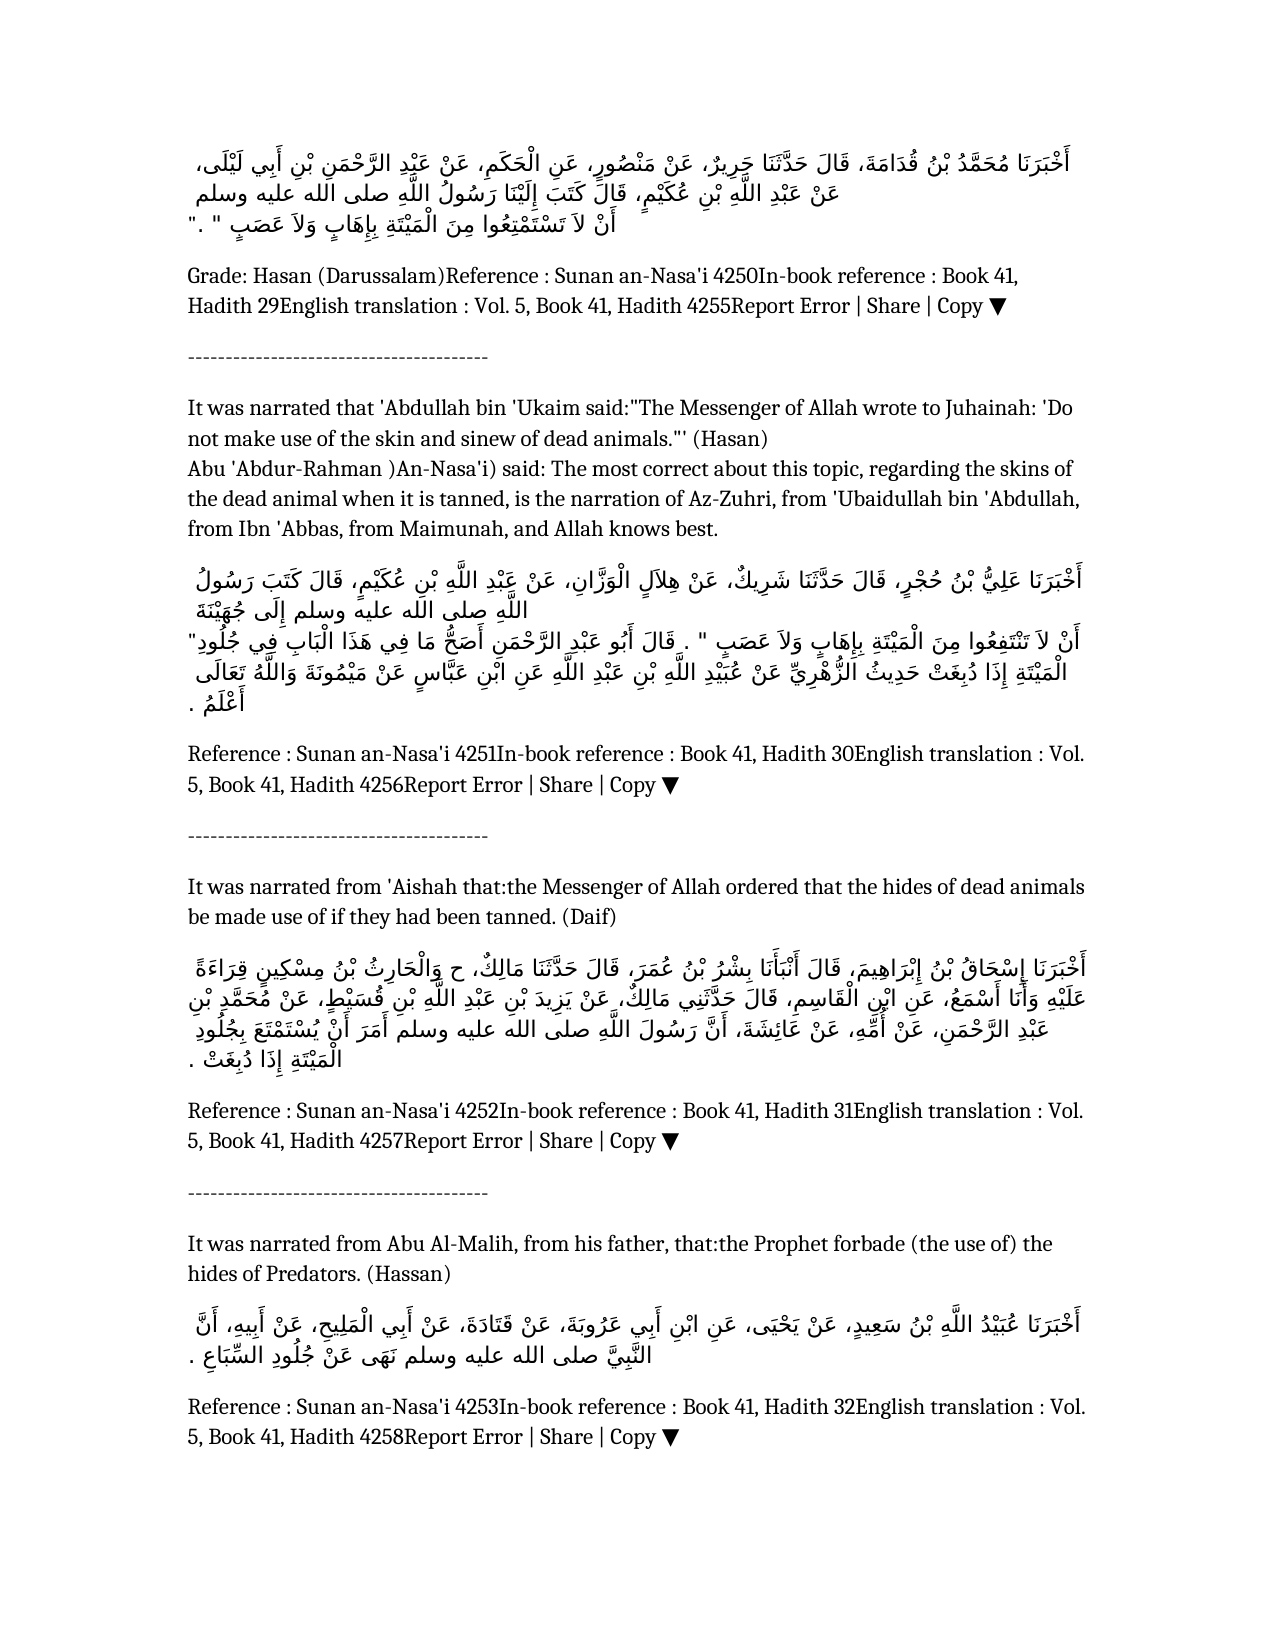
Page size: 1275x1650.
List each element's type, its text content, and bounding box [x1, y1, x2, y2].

text ---------------------------------------- [187, 344, 1087, 371]
text ---------------------------------------- [187, 1179, 1087, 1206]
text أَخْبَرَنَا إِسْحَاقُ بْنُ إِبْرَاهِيمَ، قَالَ أَنْبَأَنَا بِشْرُ بْنُ عُمَرَ، قَالَ حَدَّثَنَا مَالِكٌ، ح وَالْحَارِثُ بْنُ مِسْكِينٍ قِرَاءَةً عَلَيْهِ وَأَنَا أَسْمَعُ، عَنِ ابْنِ الْقَاسِمِ، قَالَ حَدَّثَنِي مَالِكٌ، عَنْ يَزِيدَ بْنِ عَبْدِ اللَّهِ بْنِ قُسَيْطٍ، عَنْ مُحَمَّدِ بْنِ عَبْدِ الرَّحْمَنِ، عَنْ أُمِّهِ، عَنْ عَائِشَةَ، أَنَّ رَسُولَ اللَّهِ صلى الله عليه وسلم أَمَرَ أَنْ يُسْتَمْتَعَ بِجُلُودِ الْمَيْتَةِ إِذَا دُبِغَتْ ‏.‏ [187, 955, 1087, 1073]
text Grade: Hasan (Darussalam)Reference : Sunan an-Nasa'i 4250In-book reference : Book 41, Hadith 29English translation : Vol. 5, Book 41, Hadith 4255Report Error | Share | Copy ▼ [187, 263, 1087, 319]
text Reference : Sunan an-Nasa'i 4252In-book reference : Book 41, Hadith 31English translation : Vol. 5, Book 41, Hadith 4257Report Error | Share | Copy ▼ [187, 1098, 1087, 1155]
text It was narrated that 'Abdullah bin 'Ukaim said:"The Messenger of Allah wrote to Juhainah: 'Do not make use of the skin and sinew of dead animals."' (Hasan) Abu 'Abdur-Rahman )An-Nasa'i) said: The most correct about this topic, regarding the skins of the dead animal when it is tanned, is the narration of Az-Zuhri, from 'Ubaidullah bin 'Abdullah, from Ibn 'Abbas, from Maimunah, and Allah knows best. [187, 395, 1087, 542]
text Reference : Sunan an-Nasa'i 4253In-book reference : Book 41, Hadith 32English translation : Vol. 5, Book 41, Hadith 4258Report Error | Share | Copy ▼ [187, 1394, 1087, 1450]
text It was narrated from Abu Al-Malih, from his father, that:the Prophet forbade (the use of) the hides of Predators. (Hassan) [187, 1230, 1087, 1287]
text أَخْبَرَنَا مُحَمَّدُ بْنُ قُدَامَةَ، قَالَ حَدَّثَنَا جَرِيرٌ، عَنْ مَنْصُورٍ، عَنِ الْحَكَمِ، عَنْ عَبْدِ الرَّحْمَنِ بْنِ أَبِي لَيْلَى، عَنْ عَبْدِ اللَّهِ بْنِ عُكَيْمٍ، قَالَ كَتَبَ إِلَيْنَا رَسُولُ اللَّهِ صلى الله عليه وسلم ‏ "‏ أَنْ لاَ تَسْتَمْتِعُوا مِنَ الْمَيْتَةِ بِإِهَابٍ وَلاَ عَصَبٍ ‏"‏ ‏.‏ [187, 150, 1087, 238]
text Reference : Sunan an-Nasa'i 4251In-book reference : Book 41, Hadith 30English translation : Vol. 5, Book 41, Hadith 4256Report Error | Share | Copy ▼ [187, 741, 1087, 798]
text It was narrated from 'Aishah that:the Messenger of Allah ordered that the hides of dead animals be made use of if they had been tanned. (Daif) [187, 873, 1087, 930]
text ---------------------------------------- [187, 822, 1087, 849]
text أَخْبَرَنَا عُبَيْدُ اللَّهِ بْنُ سَعِيدٍ، عَنْ يَحْيَى، عَنِ ابْنِ أَبِي عَرُوبَةَ، عَنْ قَتَادَةَ، عَنْ أَبِي الْمَلِيحِ، عَنْ أَبِيهِ، أَنَّ النَّبِيَّ صلى الله عليه وسلم نَهَى عَنْ جُلُودِ السِّبَاعِ ‏.‏ [187, 1312, 1087, 1369]
text أَخْبَرَنَا عَلِيُّ بْنُ حُجْرٍ، قَالَ حَدَّثَنَا شَرِيكٌ، عَنْ هِلاَلٍ الْوَزَّانِ، عَنْ عَبْدِ اللَّهِ بْنِ عُكَيْمٍ، قَالَ كَتَبَ رَسُولُ اللَّهِ صلى الله عليه وسلم إِلَى جُهَيْنَةَ ‏ "‏ أَنْ لاَ تَنْتَفِعُوا مِنَ الْمَيْتَةِ بِإِهَابٍ وَلاَ عَصَبٍ ‏"‏ ‏.‏ قَالَ أَبُو عَبْدِ الرَّحْمَنِ أَصَحُّ مَا فِي هَذَا الْبَابِ فِي جُلُودِ الْمَيْتَةِ إِذَا دُبِغَتْ حَدِيثُ الزُّهْرِيِّ عَنْ عُبَيْدِ اللَّهِ بْنِ عَبْدِ اللَّهِ عَنِ ابْنِ عَبَّاسٍ عَنْ مَيْمُونَةَ وَاللَّهُ تَعَالَى أَعْلَمُ ‏.‏ [187, 567, 1087, 716]
